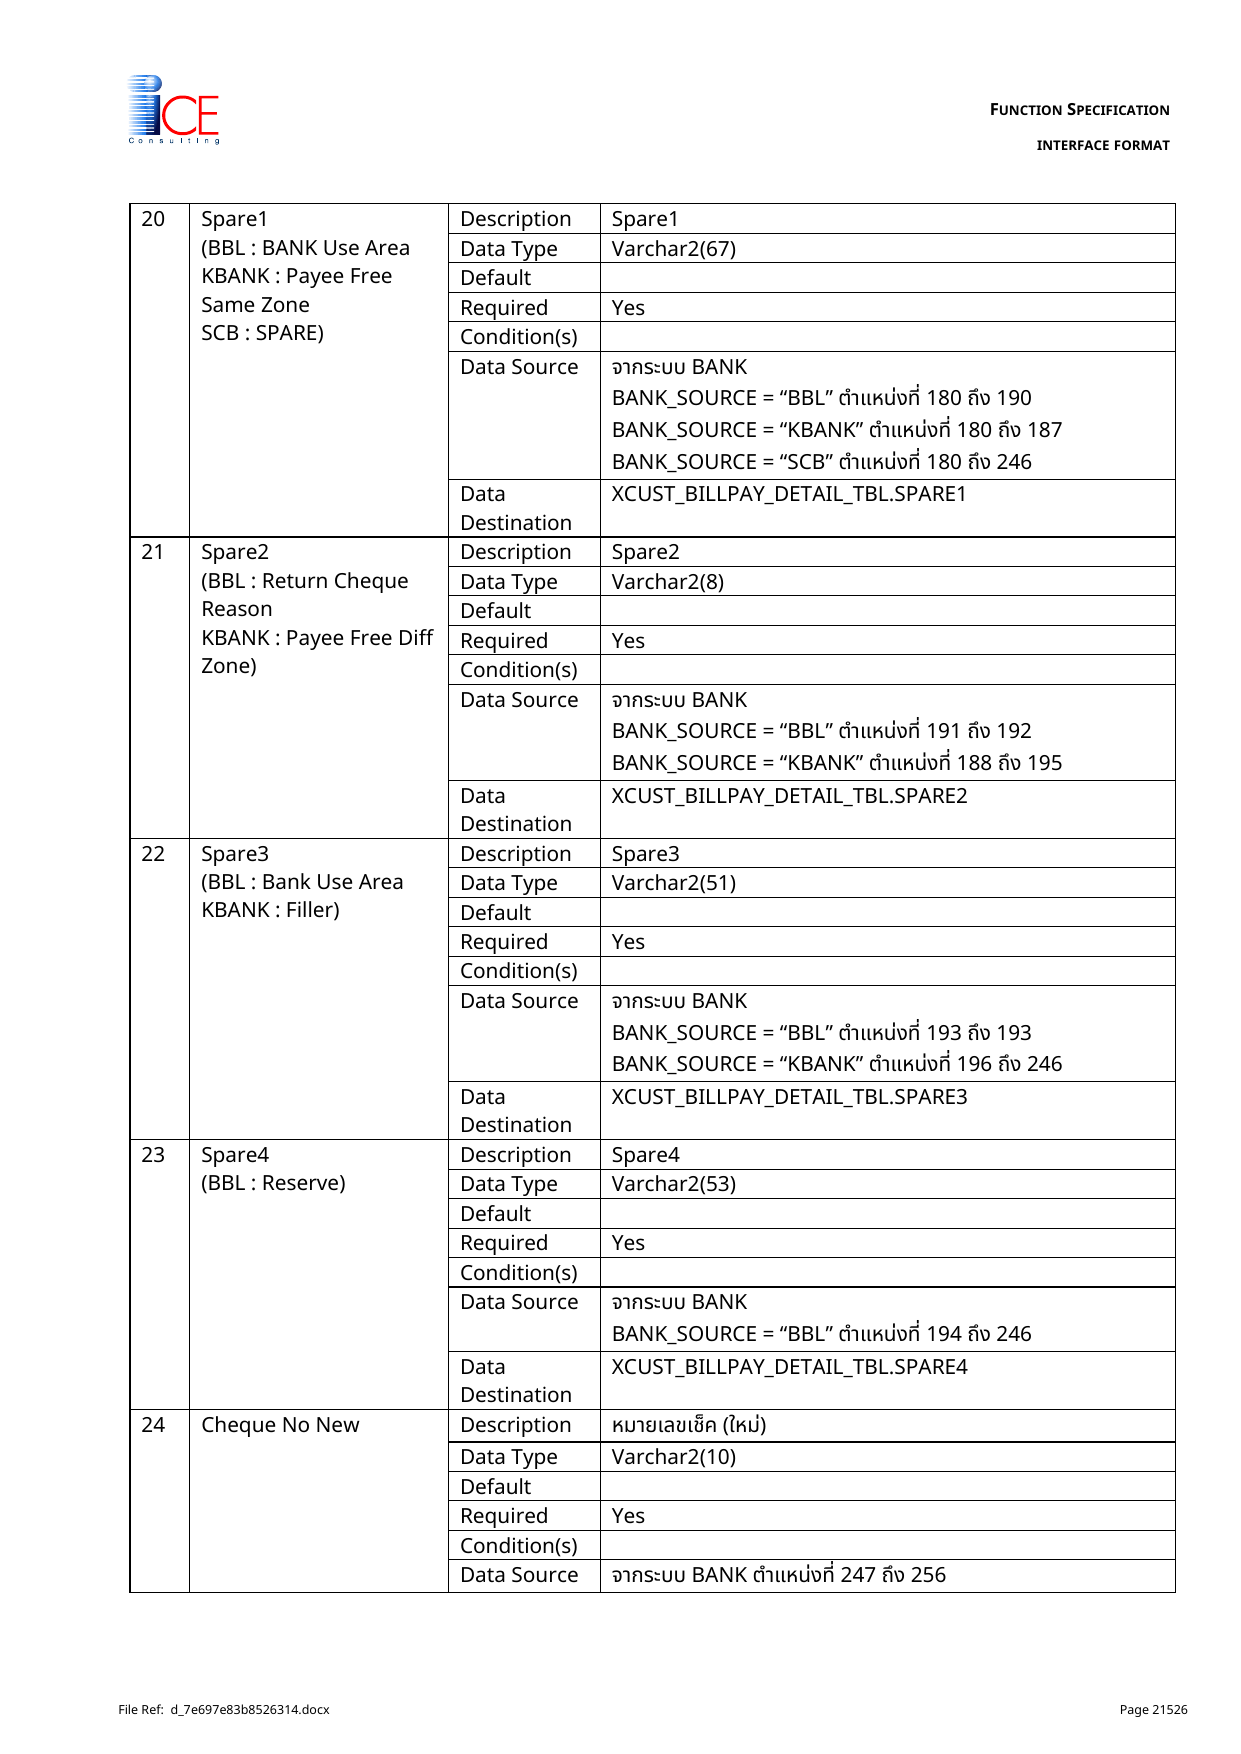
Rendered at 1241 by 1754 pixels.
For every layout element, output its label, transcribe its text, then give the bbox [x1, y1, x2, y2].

table_cell Data Destination [449, 781, 600, 838]
table_cell Description [449, 839, 600, 867]
table_cell [601, 655, 1175, 684]
table_cell Data Type [449, 567, 600, 595]
table_cell Data Type [449, 868, 600, 897]
table_cell Condition(s) [449, 957, 600, 985]
table_cell [601, 322, 1175, 351]
table_cell XCUST_BILLPAY_DETAIL_TBL.SPARE2 [601, 781, 1175, 838]
table_cell Varchar2(10) [601, 1443, 1175, 1471]
table_cell Varchar2(53) [601, 1170, 1175, 1198]
table_cell Description [449, 1410, 600, 1441]
table_cell Data Source [449, 1288, 600, 1351]
table_cell Required [449, 1501, 600, 1530]
table_cell Varchar2(8) [601, 567, 1175, 595]
table_cell [601, 1472, 1175, 1500]
table_cell XCUST_BILLPAY_DETAIL_TBL.SPARE3 [601, 1082, 1175, 1139]
table_cell Data Source [449, 352, 600, 478]
table_cell Required [449, 1229, 600, 1257]
table_cell [601, 1258, 1175, 1286]
table_cell Default [449, 1472, 600, 1500]
table_cell หมายเลขเช็ค (ใหม่) [601, 1410, 1175, 1441]
table_cell Required [449, 293, 600, 321]
table_cell Default [449, 1199, 600, 1227]
table_cell จากระบบ BANK BANK_SOURCE = “BBL” ตำแหน่งที่ 194 ถึง 246 [601, 1288, 1175, 1351]
table_cell Spare3 (BBL : Bank Use Area KBANK : Filler) [190, 839, 448, 1139]
table_cell 24 [131, 1410, 189, 1592]
table_cell [601, 898, 1175, 926]
table_cell 22 [131, 839, 189, 1139]
table_cell [601, 596, 1175, 625]
table_cell 23 [131, 1140, 189, 1409]
table_cell Spare4 [601, 1140, 1175, 1168]
table_cell Description [449, 538, 600, 566]
table_cell Condition(s) [449, 1531, 600, 1559]
table_cell [601, 1531, 1175, 1559]
table_cell Cheque No New [190, 1410, 448, 1592]
table_cell Spare4 (BBL : Reserve) [190, 1140, 448, 1409]
table_cell 20 [131, 204, 189, 536]
table_cell Data Source [449, 685, 600, 780]
table_cell จากระบบ BANK BANK_SOURCE = “BBL” ตำแหน่งที่ 191 ถึง 192 BANK_SOURCE = “KBANK” ตำแหน่งที่ 188 ถึง 195 [601, 685, 1175, 780]
table_cell Data Destination [449, 1352, 600, 1409]
table_cell Data Destination [449, 1082, 600, 1139]
table_cell Spare1 [601, 204, 1175, 233]
table_cell Yes [601, 626, 1175, 654]
table_cell Yes [601, 1229, 1175, 1257]
table_cell Description [449, 1140, 600, 1168]
table_cell Required [449, 626, 600, 654]
table_cell Yes [601, 927, 1175, 956]
table_cell Data Type [449, 1170, 600, 1198]
table_cell Data Destination [449, 480, 600, 536]
table_cell จากระบบ BANK ตำแหน่งที่ 247 ถึง 256 [601, 1560, 1175, 1592]
table_cell Description [449, 204, 600, 233]
table_cell XCUST_BILLPAY_DETAIL_TBL.SPARE1 [601, 480, 1175, 536]
table_cell Spare2 (BBL : Return Cheque Reason KBANK : Payee Free Diff Zone) [190, 538, 448, 838]
table_cell [601, 1199, 1175, 1227]
table_cell Spare3 [601, 839, 1175, 867]
table_cell Spare2 [601, 538, 1175, 566]
table_cell Required [449, 927, 600, 956]
table_cell Condition(s) [449, 655, 600, 684]
table_cell Varchar2(51) [601, 868, 1175, 897]
table_cell [601, 263, 1175, 292]
table_cell จากระบบ BANK BANK_SOURCE = “BBL” ตำแหน่งที่ 180 ถึง 190 BANK_SOURCE = “KBANK” ตำแหน่งที่ 180 ถึง 187 BANK_SOURCE = “SCB” ตำแหน่งที่ 180 ถึง 246 [601, 352, 1175, 478]
table_cell Condition(s) [449, 322, 600, 351]
table_cell Default [449, 596, 600, 625]
table_cell 21 [131, 538, 189, 838]
table_cell [601, 957, 1175, 985]
table_cell Default [449, 898, 600, 926]
table_cell Spare1 (BBL : BANK Use Area KBANK : Payee Free Same Zone SCB : SPARE) [190, 204, 448, 536]
table_cell Data Type [449, 234, 600, 262]
table_cell Data Source [449, 986, 600, 1081]
table_cell Yes [601, 1501, 1175, 1530]
table_cell XCUST_BILLPAY_DETAIL_TBL.SPARE4 [601, 1352, 1175, 1409]
table_cell Varchar2(67) [601, 234, 1175, 262]
table_cell Data Type [449, 1443, 600, 1471]
table_cell Default [449, 263, 600, 292]
table_cell Condition(s) [449, 1258, 600, 1286]
table_cell Data Source [449, 1560, 600, 1592]
table_cell จากระบบ BANK BANK_SOURCE = “BBL” ตำแหน่งที่ 193 ถึง 193 BANK_SOURCE = “KBANK” ตำแหน่งที่ 196 ถึง 246 [601, 986, 1175, 1081]
table_cell Yes [601, 293, 1175, 321]
